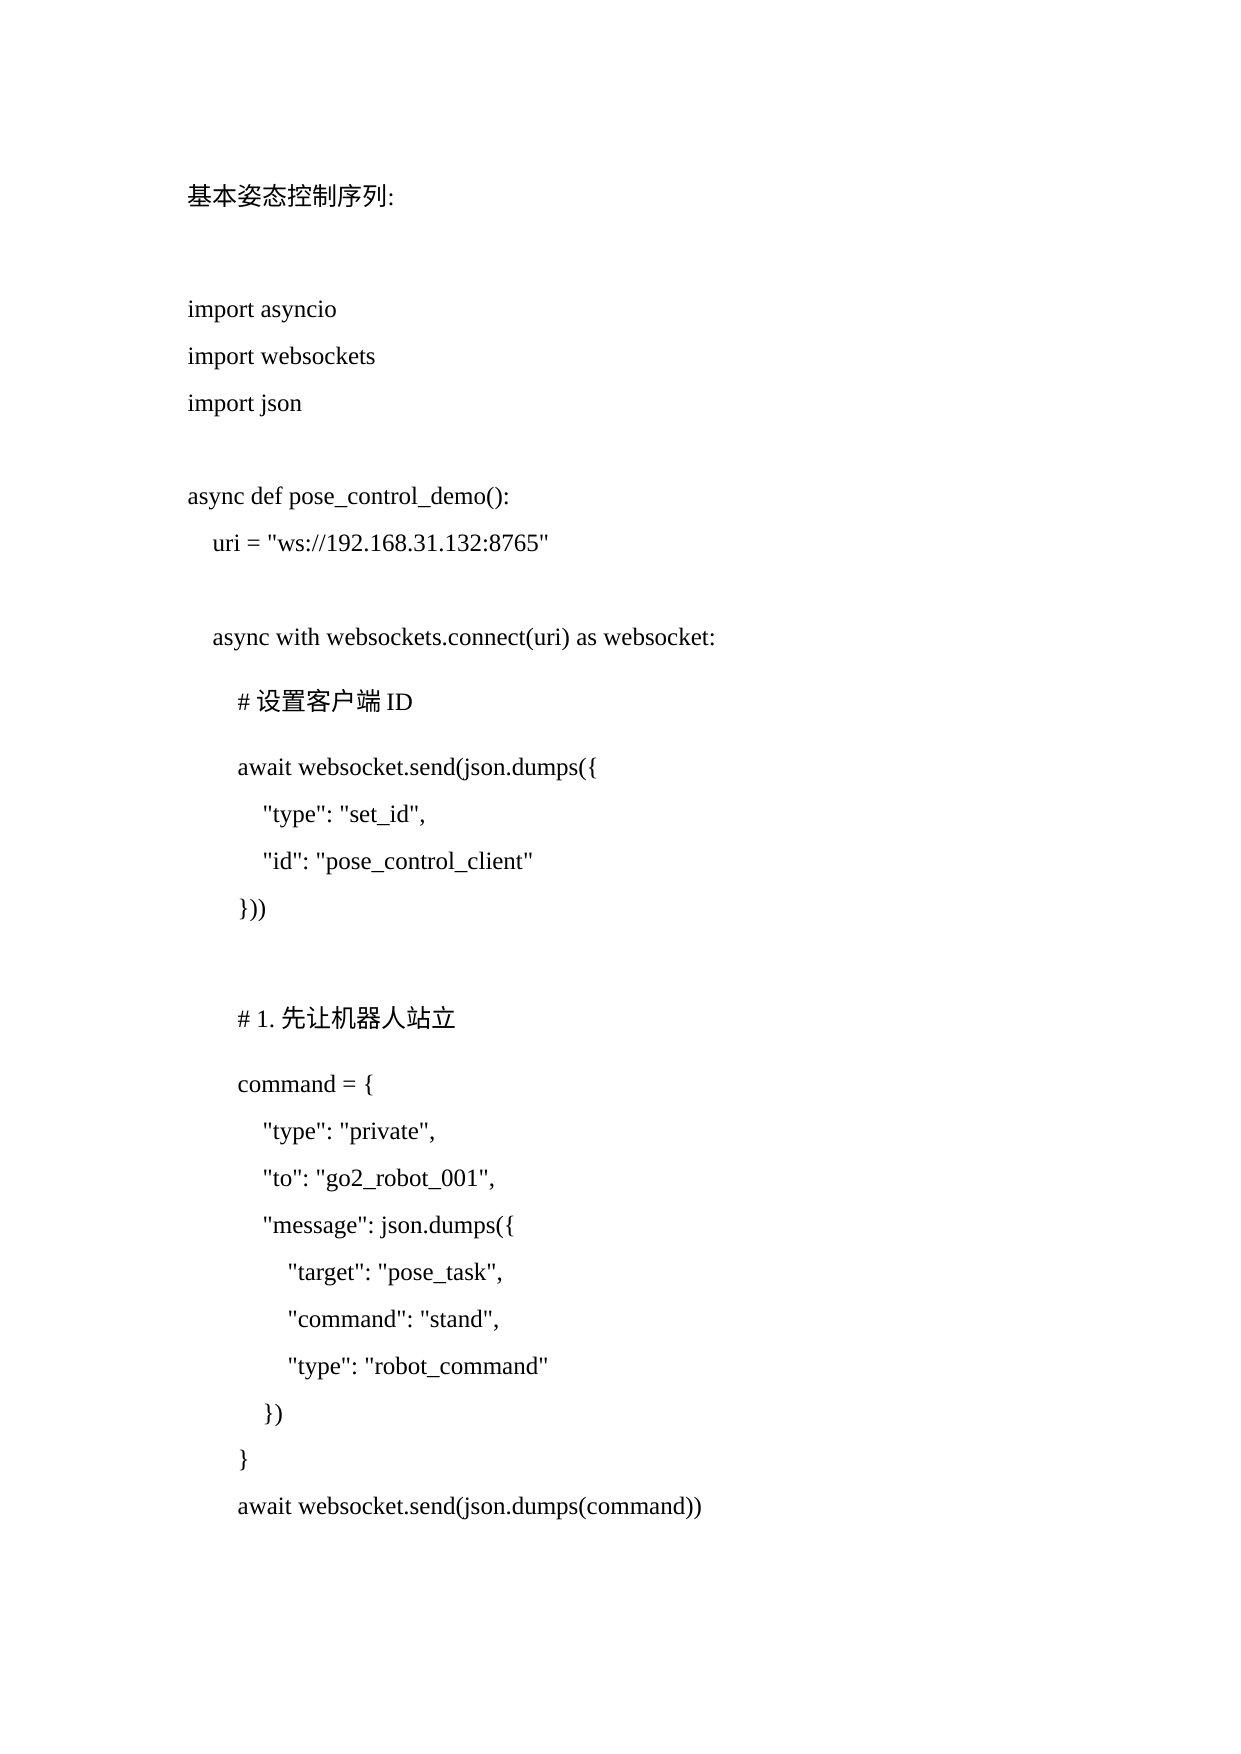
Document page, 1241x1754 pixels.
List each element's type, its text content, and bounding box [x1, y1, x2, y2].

list await websocket.send(json.dumps({ [187, 750, 1053, 783]
list } [187, 1443, 1053, 1475]
list 基本姿态控制序列: [187, 162, 1053, 227]
list "message": json.dumps({ [187, 1208, 1053, 1241]
list "type": "private", [187, 1114, 1053, 1147]
list async def pose_control_demo(): [187, 479, 1053, 512]
list "type": "robot_command" [187, 1349, 1053, 1381]
list # 设置客户端ID [187, 667, 1053, 732]
list command = { [187, 1068, 1053, 1100]
list # 1. 先让机器人站立 [187, 984, 1053, 1049]
list }) [187, 1396, 1053, 1428]
list })) [187, 891, 1053, 923]
list import json [187, 386, 1053, 418]
list "to": "go2_robot_001", [187, 1161, 1053, 1194]
list "target": "pose_task", [187, 1255, 1053, 1288]
list await websocket.send(json.dumps(command)) [187, 1489, 1053, 1522]
list "id": "pose_control_client" [187, 844, 1053, 876]
list async with websockets.connect(uri) as websocket: [187, 620, 1053, 653]
list "command": "stand", [187, 1302, 1053, 1334]
list import websockets [187, 339, 1053, 371]
list import asyncio [187, 292, 1053, 324]
list "type": "set_id", [187, 797, 1053, 829]
list uri = "ws://192.168.31.132:8765" [187, 526, 1053, 559]
